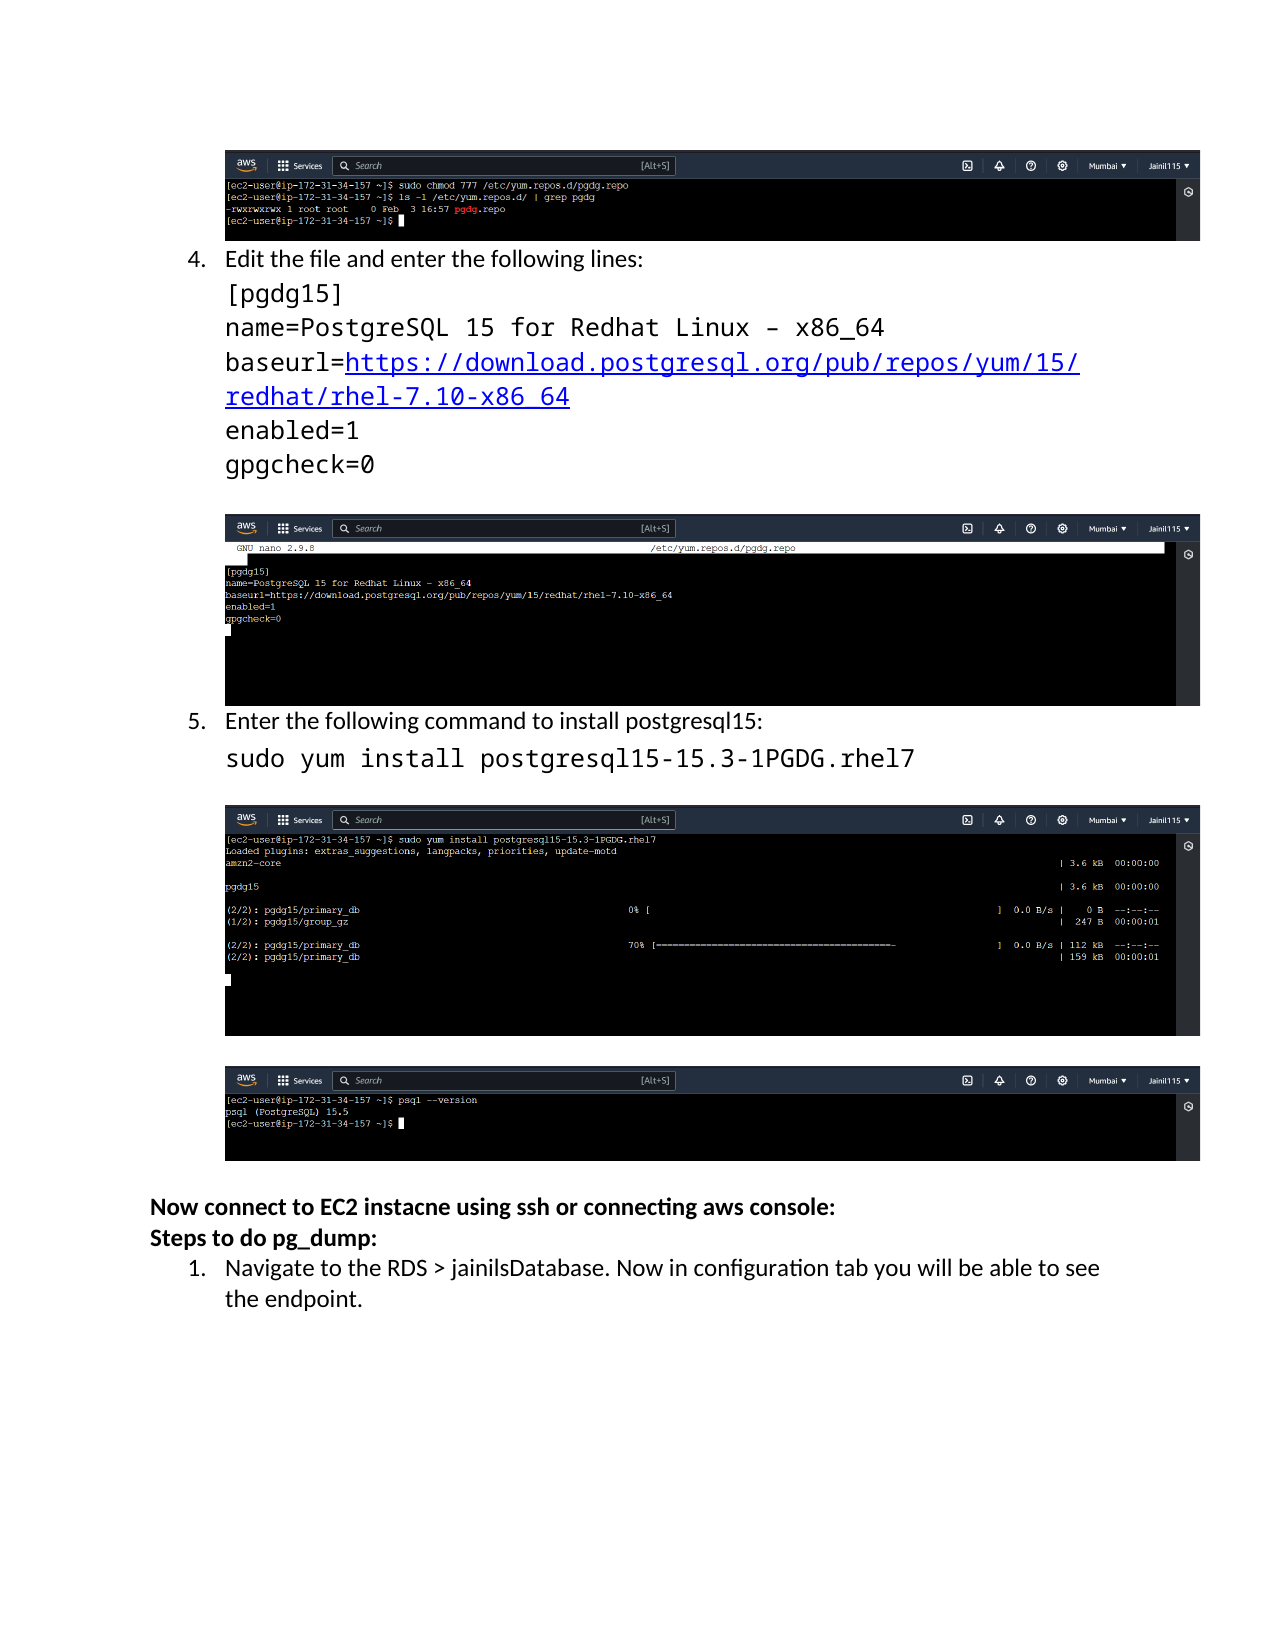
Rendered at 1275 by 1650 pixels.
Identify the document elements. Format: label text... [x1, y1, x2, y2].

list Edit the file and enter the following lines: [187, 243, 1125, 274]
list Navigate to the RDS > jainilsDatabase. Now in configuration tab you will be able to see the endpoint. [187, 1253, 1125, 1314]
picture [225, 805, 1200, 1036]
picture [225, 1066, 1200, 1161]
list baseurl=https://download.postgresql.org/pub/repos/yum/15/redhat/rhel-7.10-x86_64 [225, 344, 1125, 412]
list name=PostgreSQL 15 for Redhat Linux – x86_64 [225, 310, 1125, 344]
text Steps to do pg_dump: [150, 1222, 1125, 1253]
list [pgdg15] [225, 276, 1125, 310]
list enabled=1 [225, 412, 1125, 446]
list Enter the following command to install postgresql15: [187, 705, 1125, 736]
list sudo yum install postgresql15-15.3-1PGDG.rhel7 [225, 740, 1125, 774]
text Now connect to EC2 instacne using ssh or connecting aws console: [150, 1192, 1125, 1222]
picture [225, 514, 1200, 706]
list gpgcheck=0 [225, 446, 1125, 480]
picture [225, 150, 1200, 241]
